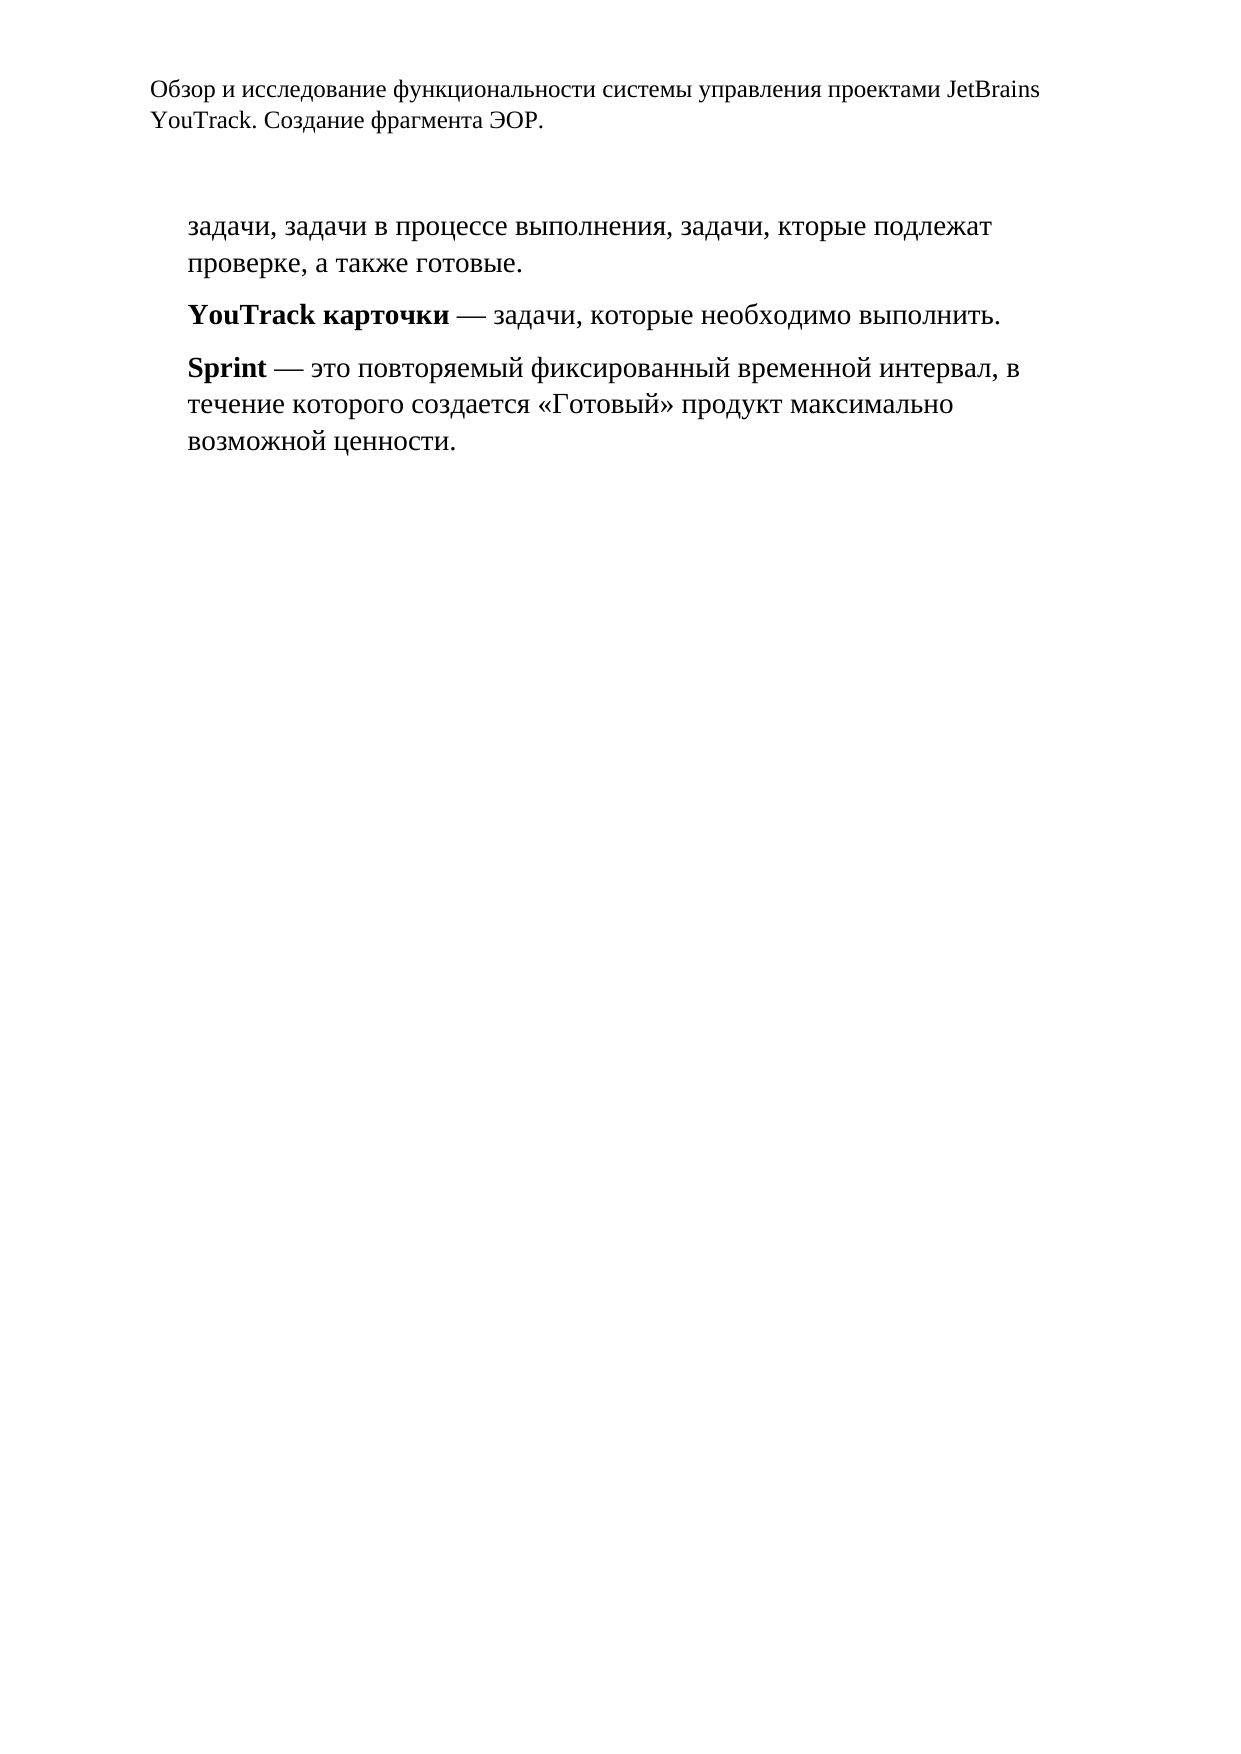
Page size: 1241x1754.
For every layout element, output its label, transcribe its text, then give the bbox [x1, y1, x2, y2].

text YouTrack карточки — задачи, которые необходимо выполнить. [187, 297, 1090, 331]
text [187, 208, 1090, 278]
text Sprint — это повторяемый фиксированный временной интервал, в течение которого создается «Готовый» продукт максимально возможной ценности. [187, 350, 1090, 456]
